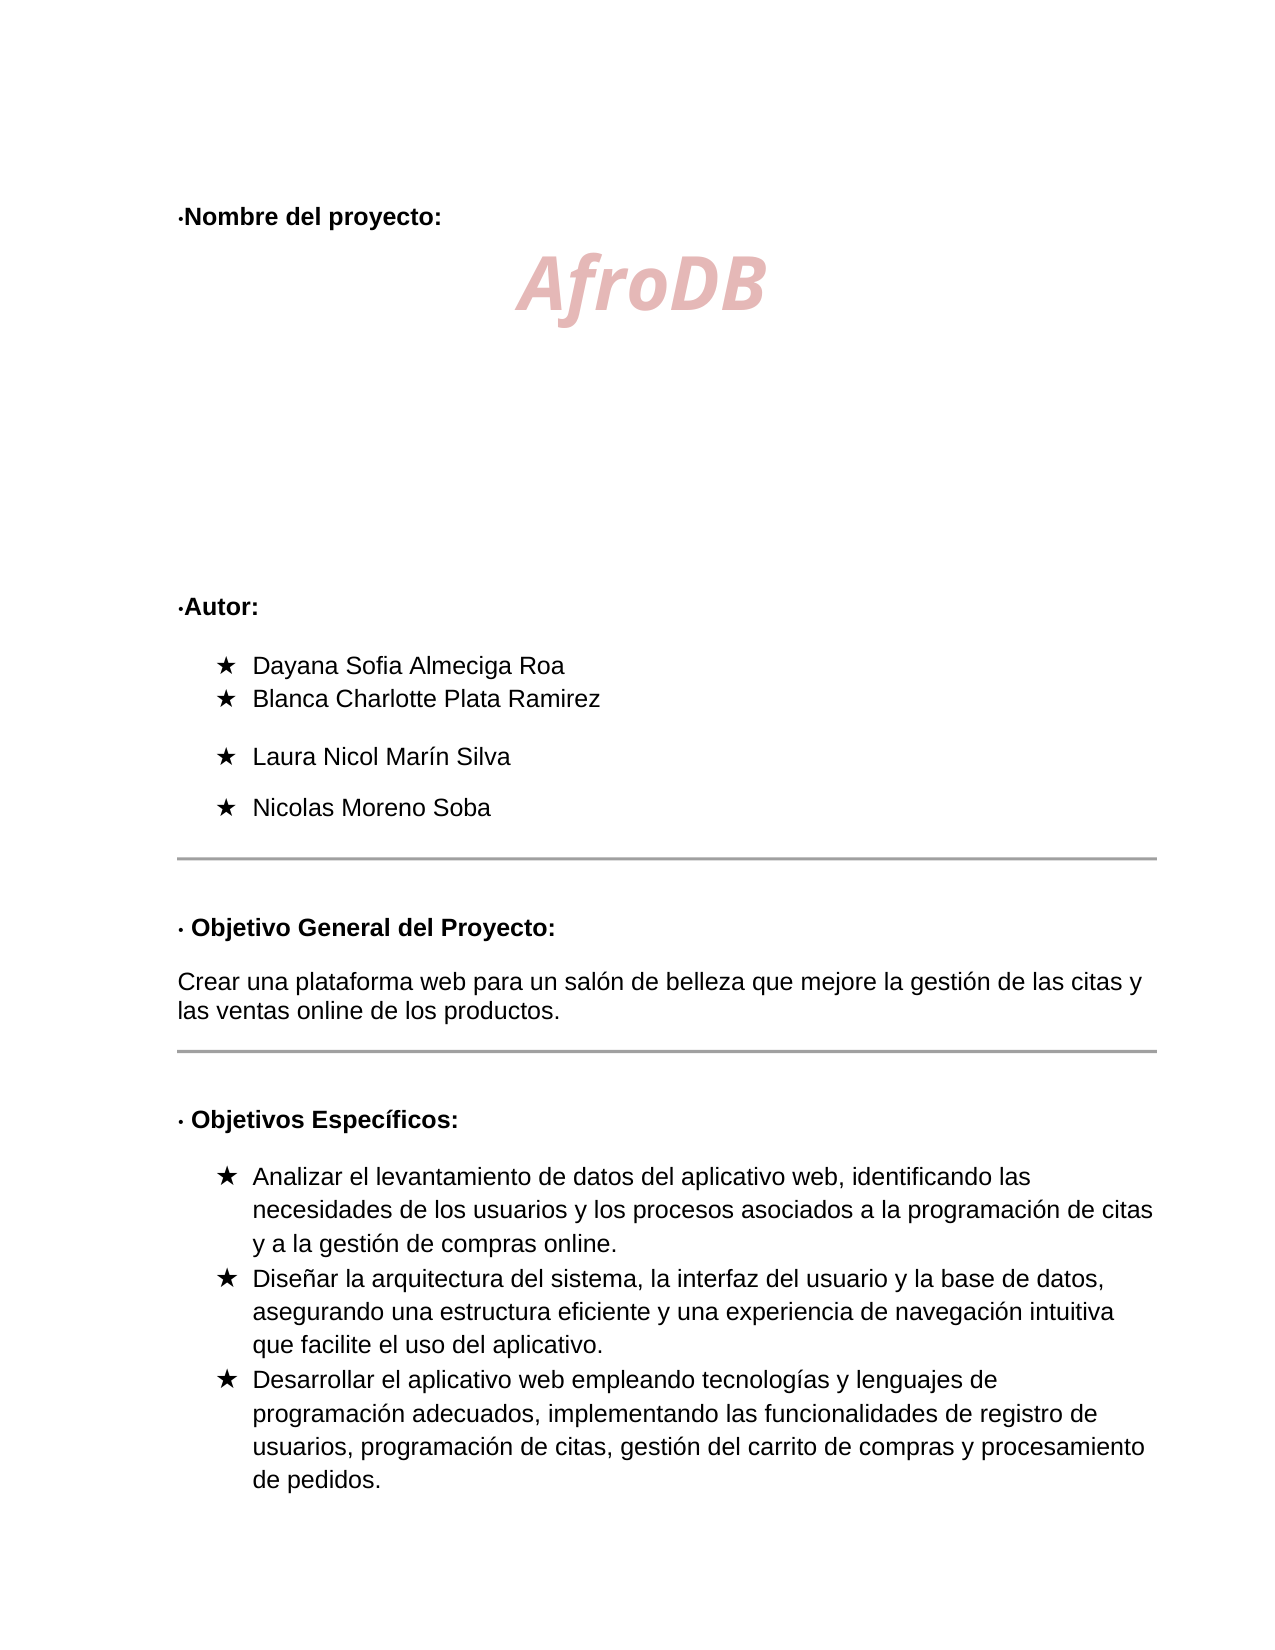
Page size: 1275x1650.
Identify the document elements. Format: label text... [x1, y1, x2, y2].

text 📌 Objetivo General del Proyecto: [177, 912, 1157, 942]
list Desarrollar el aplicativo web empleando tecnologías y lenguajes de programación adecuados, implementando las funcionalidades de registro de usuarios, programación de citas, gestión del carrito de compras y procesamiento de pedidos. [215, 1363, 1157, 1493]
text Crear una plataforma web para un salón de belleza que mejore la gestión de las citas y las ventas online de los productos. [177, 967, 1157, 1025]
list Analizar el levantamiento de datos del aplicativo web, identificando las necesidades de los usuarios y los procesos asociados a la programación de citas y a la gestión de compras online. [215, 1160, 1157, 1257]
list Nicolas Moreno Soba [215, 793, 1123, 822]
text 📌Nombre del proyecto: [177, 202, 1157, 232]
list Diseñar la arquitectura del sistema, la interfaz del usuario y la base de datos, asegurando una estructura eficiente y una experiencia de navegación intuitiva que facilite el uso del aplicativo. [215, 1262, 1157, 1359]
list Blanca Charlotte Plata Ramirez [215, 684, 1157, 713]
list Dayana Sofia Almeciga Roa [215, 651, 1157, 679]
list Laura Nicol Marín Silva [215, 742, 1123, 771]
text 📌 Objetivos Específicos: [177, 1105, 1157, 1135]
text 📌Autor: [177, 262, 1157, 621]
